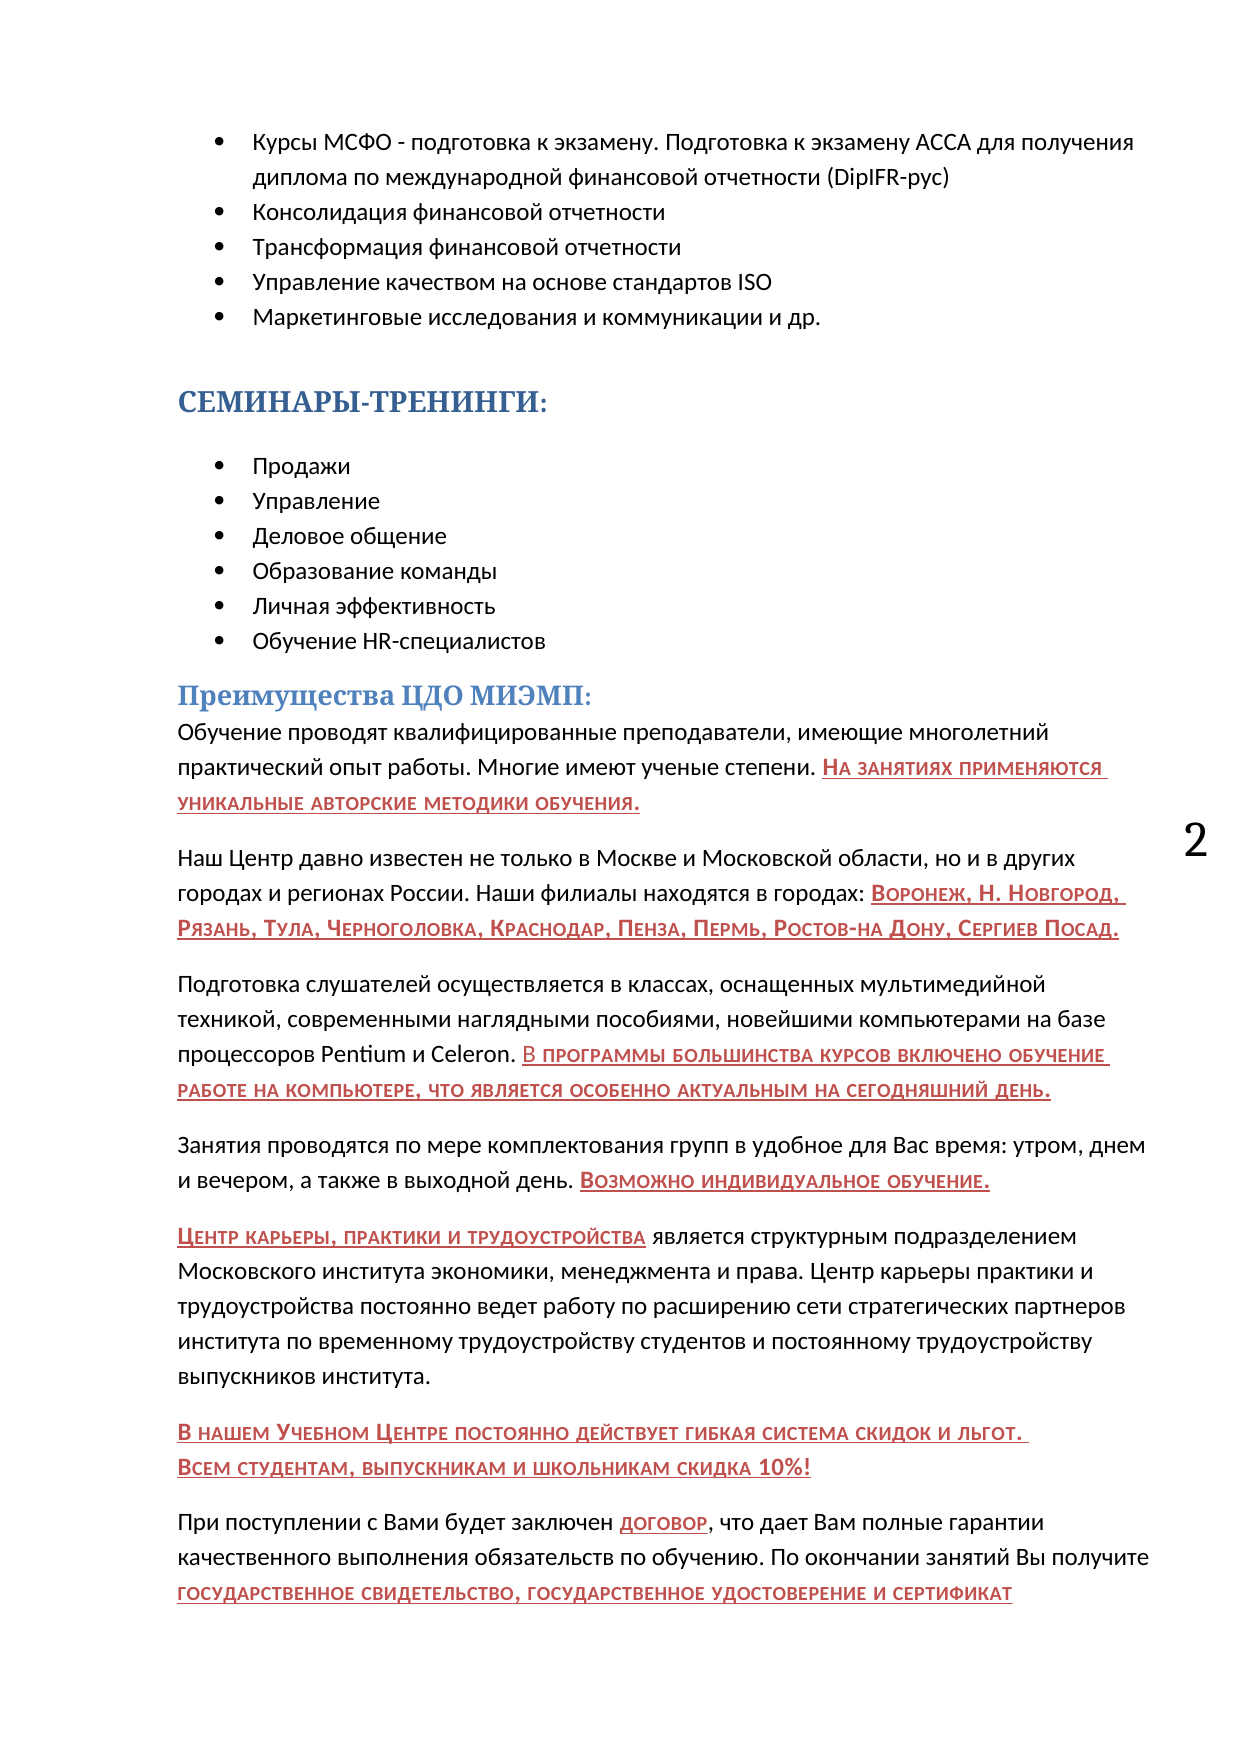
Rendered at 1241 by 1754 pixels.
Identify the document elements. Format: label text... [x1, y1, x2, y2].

text Подготовка слушателей осуществляется в классах, оснащенных мультимедийной техникой, современными наглядными пособиями, новейшими компьютерами на базе процессоров Pentium и Celeron. В программы большинства курсов включено обучение работе на компьютере, что является особенно актуальным на сегодняшний день. [177, 968, 1152, 1104]
list Управление [215, 485, 1152, 516]
text Центр карьеры, практики и трудоустройства является структурным подразделением Московского института экономики, менеджмента и права. Центр карьеры практики и трудоустройства постоянно ведет работу по расширению сети стратегических партнеров института по временному трудоустройству студентов и постоянному трудоустройству выпускников института. [177, 1220, 1152, 1390]
subtitle Преимущества ЦДО МИЭМП: [177, 681, 1152, 712]
list Личная эффективность [215, 590, 1152, 621]
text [177, 1507, 1152, 1607]
subtitle СЕМИНАРЫ-ТРЕНИНГИ: [177, 386, 1152, 420]
text Обучение проводят квалифицированные преподаватели, имеющие многолетний практический опыт работы. Многие имеют ученые степени. На занятиях применяются уникальные авторские методики обучения. [177, 717, 1152, 817]
list Продажи [215, 450, 1152, 481]
list Образование команды [215, 555, 1152, 586]
list Консолидация финансовой отчетности [215, 196, 1152, 227]
text Наш Центр давно известен не только в Москве и Московской области, но и в других городах и регионах России. Наши филиалы находятся в городах: Воронеж, Н. Новгород, Рязань, Тула, Черноголовка, Краснодар, Пенза, Пермь, Ростов-на Дону, Сергиев Посад. [177, 842, 1152, 943]
list Курсы МСФО - подготовка к экзамену. Подготовка к экзамену АССА для получения диплома по международной финансовой отчетности (DipIFR-рус) [215, 126, 1152, 192]
list Деловое общение [215, 520, 1152, 551]
list Обучение HR-специалистов [215, 625, 1152, 656]
text В нашем Учебном Центре постоянно действует гибкая система скидок и льгот. Всем студентам, выпускникам и школьникам скидка 10%! [177, 1416, 1152, 1481]
list Маркетинговые исследования и коммуникации и др. [215, 301, 1152, 332]
list Трансформация финансовой отчетности [215, 231, 1152, 262]
list Управление качеством на основе стандартов ISO [215, 266, 1152, 297]
text Занятия проводятся по мере комплектования групп в удобное для Вас время: утром, днем и вечером, а также в выходной день. Возможно индивидуальное обучение. [177, 1129, 1152, 1194]
